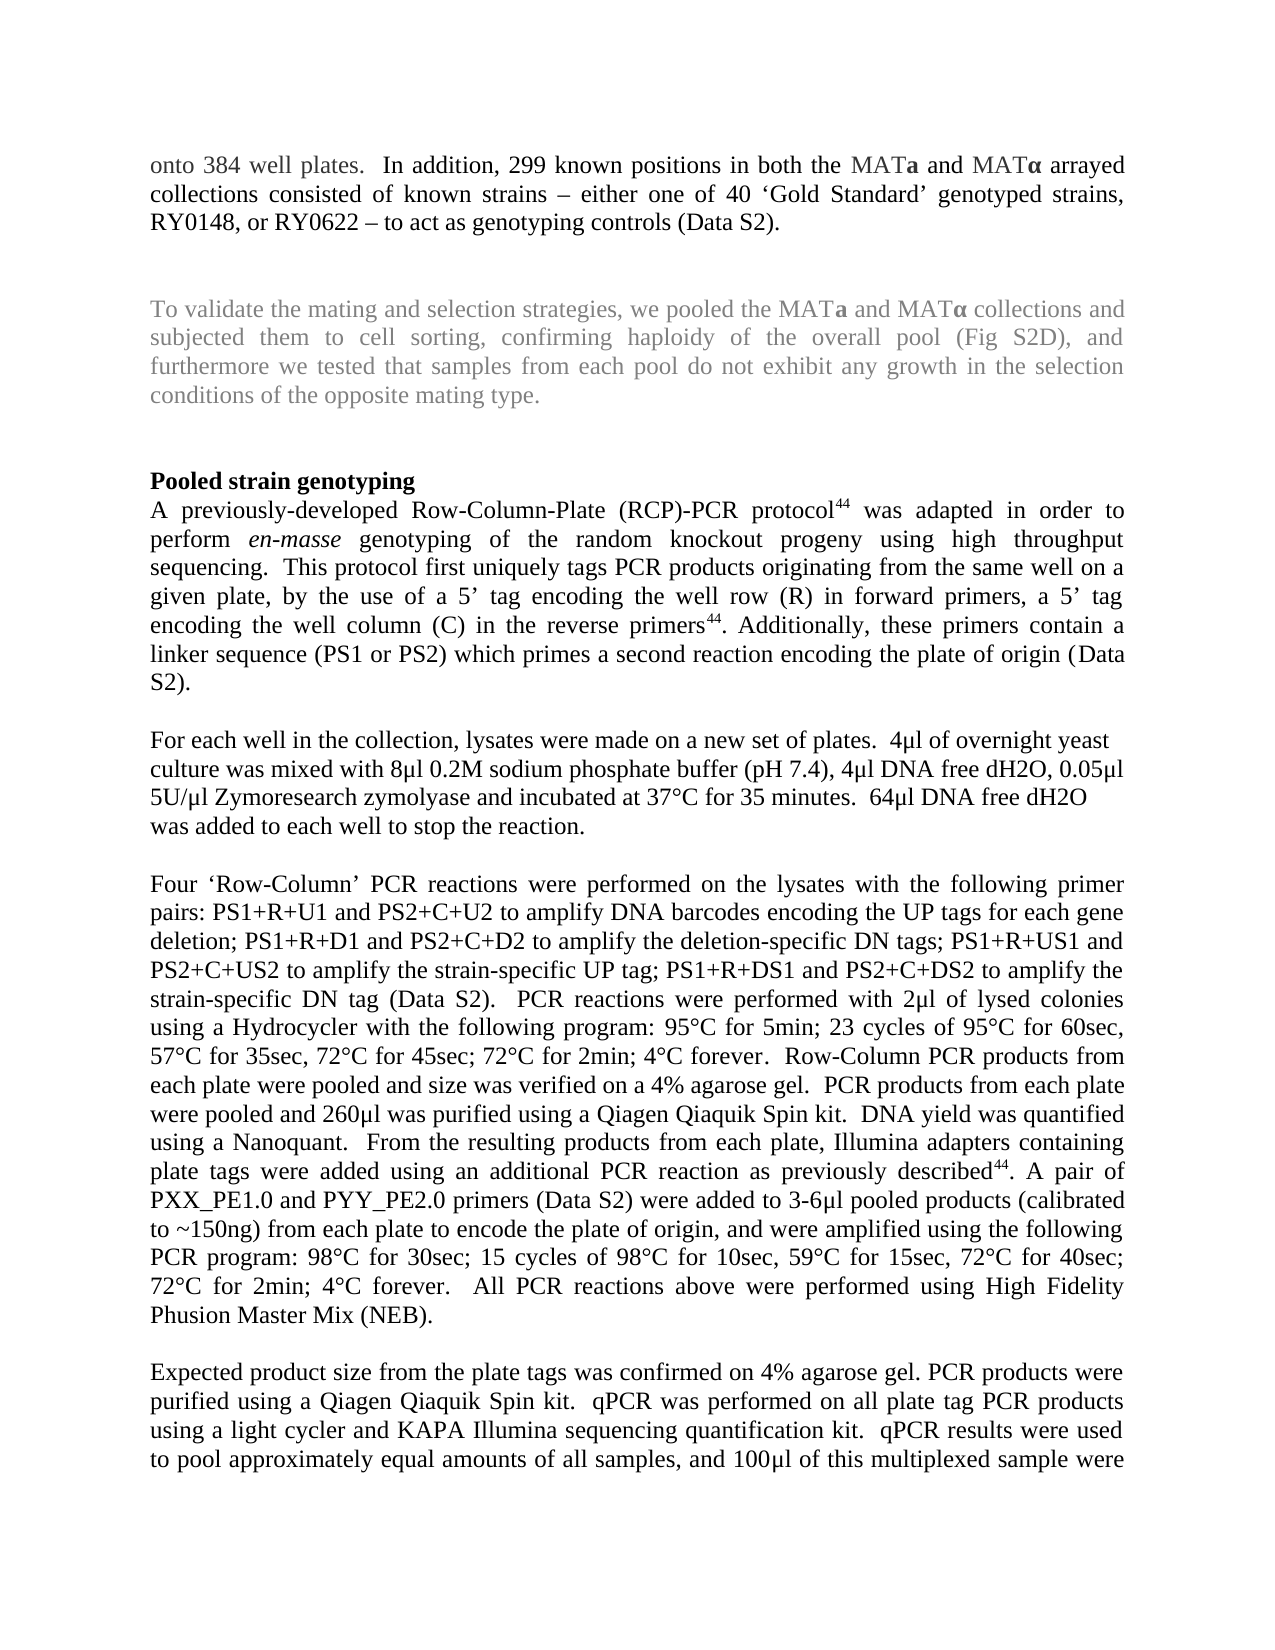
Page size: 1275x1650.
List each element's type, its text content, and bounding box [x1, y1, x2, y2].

text A previously-developed Row-Column-Plate (RCP)-PCR protocol44 was adapted in order to perform en-masse genotyping of the random knockout progeny using high throughput sequencing. This protocol first uniquely tags PCR products originating from the same well on a given plate, by the use of a 5’ tag encoding the well row (R) in forward primers, a 5’ tag encoding the well column (C) in the reverse primers44. Additionally, these primers contain a linker sequence (PS1 or PS2) which primes a second reaction encoding the plate of origin (Data S2). [150, 495, 1125, 696]
text Pooled strain genotyping [150, 466, 1125, 495]
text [150, 1357, 1125, 1472]
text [150, 150, 1125, 236]
text Four ‘Row-Column’ PCR reactions were performed on the lysates with the following primer pairs: PS1+R+U1 and PS2+C+U2 to amplify DNA barcodes encoding the UP tags for each gene deletion; PS1+R+D1 and PS2+C+D2 to amplify the deletion-specific DN tags; PS1+R+US1 and PS2+C+US2 to amplify the strain-specific UP tag; PS1+R+DS1 and PS2+C+DS2 to amplify the strain-specific DN tag (Data S2). PCR reactions were performed with 2μl of lysed colonies using a Hydrocycler with the following program: 95°C for 5min; 23 cycles of 95°C for 60sec, 57°C for 35sec, 72°C for 45sec; 72°C for 2min; 4°C forever. Row-Column PCR products from each plate were pooled and size was verified on a 4% agarose gel. PCR products from each plate were pooled and 260μl was purified using a Qiagen Qiaquik Spin kit. DNA yield was quantified using a Nanoquant. From the resulting products from each plate, Illumina adapters containing plate tags were added using an additional PCR reaction as previously described44. A pair of PXX_PE1.0 and PYY_PE2.0 primers (Data S2) were added to 3-6μl pooled products (calibrated to ~150ng) from each plate to encode the plate of origin, and were amplified using the following PCR program: 98°C for 30sec; 15 cycles of 98°C for 10sec, 59°C for 15sec, 72°C for 40sec; 72°C for 2min; 4°C forever. All PCR reactions above were performed using High Fidelity Phusion Master Mix (NEB). [150, 869, 1125, 1329]
text To validate the mating and selection strategies, we pooled the MATa and MATα collections and subjected them to cell sorting, confirming haploidy of the overall pool (Fig S2D), and furthermore we tested that samples from each pool do not exhibit any growth in the selection conditions of the opposite mating type. [150, 294, 1125, 409]
text For each well in the collection, lysates were made on a new set of plates. 4μl of overnight yeast culture was mixed with 8μl 0.2M sodium phosphate buffer (pH 7.4), 4μl DNA free dH2O, 0.05μl 5U/μl Zymoresearch zymolyase and incubated at 37°C for 35 minutes. 64μl DNA free dH2O was added to each well to stop the reaction. [150, 725, 1125, 840]
